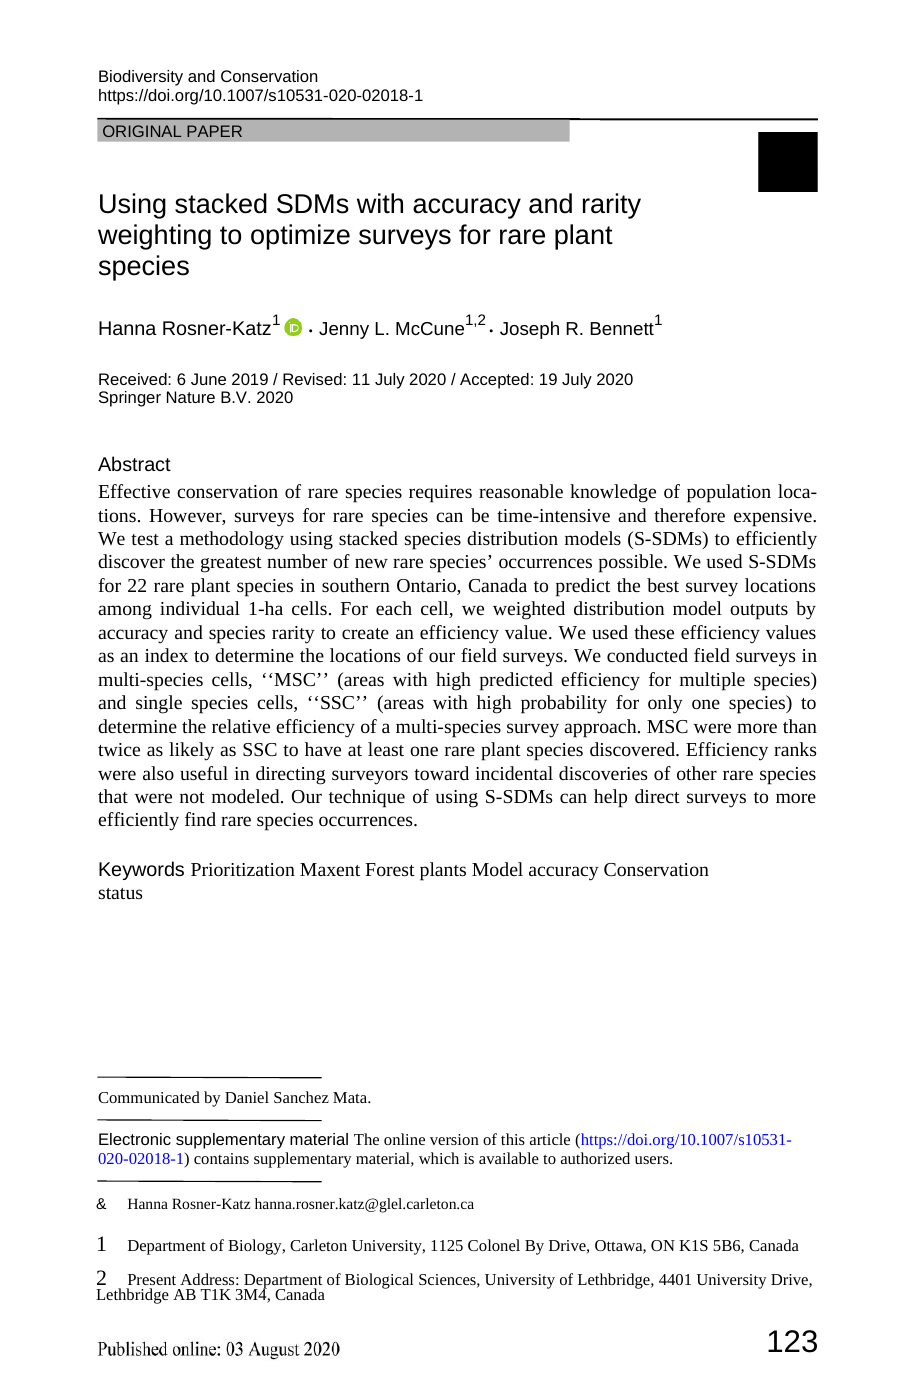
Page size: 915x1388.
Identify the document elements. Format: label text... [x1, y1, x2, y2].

text Effective conservation of rare species requires reasonable knowledge of population loca-tions. However, surveys for rare species can be time-intensive and therefore expensive. We test a methodology using stacked species distribution models (S-SDMs) to efficiently discover the greatest number of new rare species’ occurrences possible. We used S-SDMs for 22 rare plant species in southern Ontario, Canada to predict the best survey locations among individual 1-ha cells. For each cell, we weighted distribution model outputs by accuracy and species rarity to create an efficiency value. We used these efficiency values as an index to determine the locations of our field surveys. We conducted field surveys in multi-species cells, ‘‘MSC’’ (areas with high predicted efficiency for multiple species) and single species cells, ‘‘SSC’’ (areas with high probability for only one species) to determine the relative efficiency of a multi-species survey approach. MSC were more than twice as likely as SSC to have at least one rare plant species discovered. Efficiency ranks were also useful in directing surveyors toward incidental discoveries of other rare species that were not modeled. Our technique of using S-SDMs can help direct surveys to more efficiently find rare species occurrences. [98, 480, 818, 831]
text 123 [96, 1323, 818, 1359]
text Using stacked SDMs with accuracy and rarity weighting to optimize surveys for rare plant species [98, 189, 712, 281]
list Department of Biology, Carleton University, 1125 Colonel By Drive, Ottawa, ON K1S 5B6, Canada [96, 1236, 818, 1255]
text Communicated by Daniel Sanchez Mata. [98, 1088, 818, 1107]
text https://doi.org/10.1007/s10531-020-02018-1 [98, 86, 818, 105]
text Electronic supplementary material The online version of this article (https://doi.org/10.1007/s10531-020-02018-1) contains supplementary material, which is available to authorized users. [98, 1131, 810, 1168]
text Keywords Prioritization Maxent Forest plants Model accuracy Conservation status [98, 858, 760, 903]
text Springer Nature B.V. 2020 [98, 389, 818, 407]
picture [758, 141, 818, 192]
text ORIGINAL PAPER [102, 121, 818, 141]
text Received: 6 June 2019 / Revised: 11 July 2020 / Accepted: 19 July 2020 [98, 370, 818, 389]
list Present Address: Department of Biological Sciences, University of Lethbridge, 4401 University Drive, Lethbridge AB T1K 3M4, Canada [96, 1270, 818, 1304]
list Hanna Rosner-Katz hanna.rosner.katz@glel.carleton.ca [96, 1196, 818, 1213]
text Abstract [98, 453, 818, 475]
text Hanna Rosner-Katz1 • Jenny L. McCune1,2 • Joseph R. Bennett1 [98, 311, 818, 341]
text Biodiversity and Conservation [98, 67, 818, 86]
picture [284, 318, 302, 336]
